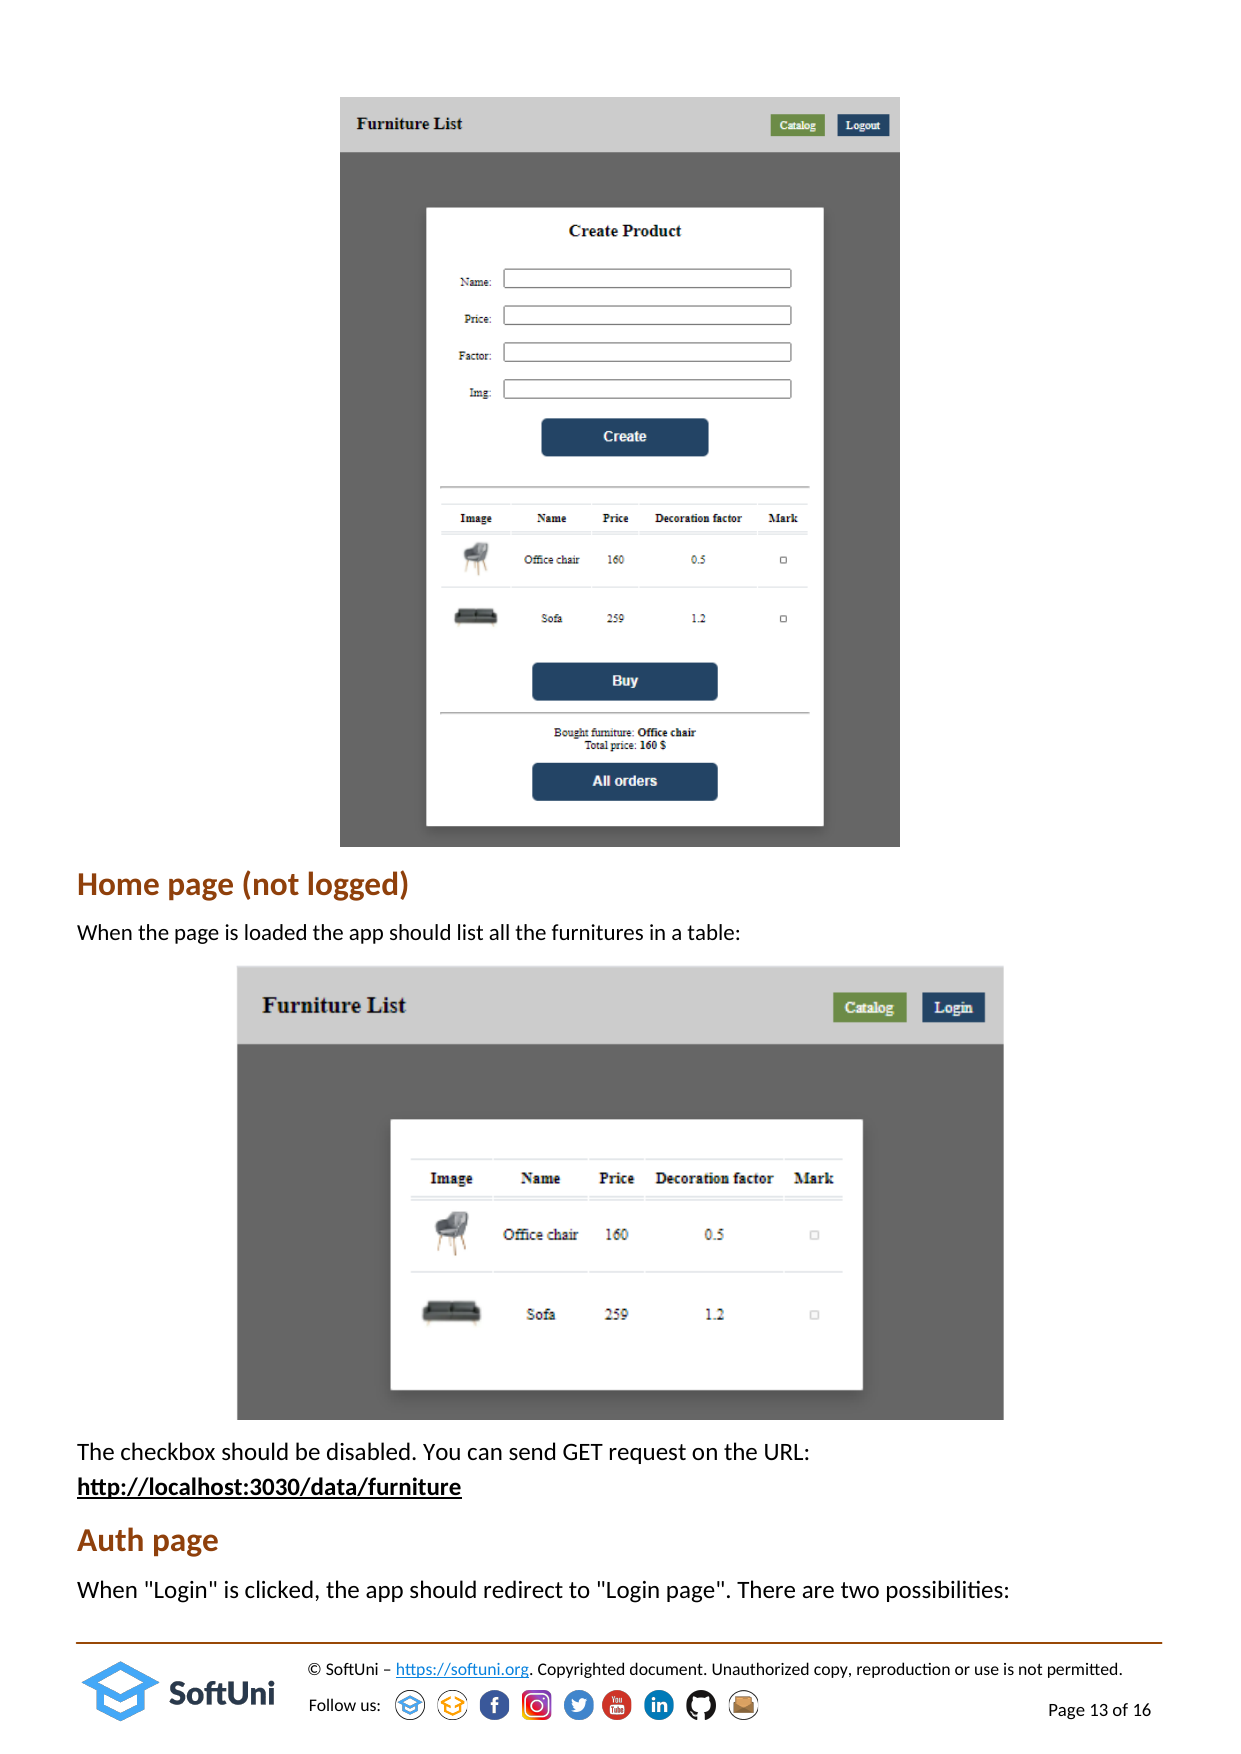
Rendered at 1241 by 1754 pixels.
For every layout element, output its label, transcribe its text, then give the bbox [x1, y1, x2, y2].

picture [236, 963, 1004, 1420]
picture [75, 1655, 281, 1727]
subtitle Auth page [77, 1519, 1163, 1559]
subtitle Home page (not logged) [77, 863, 1163, 904]
picture [564, 1690, 594, 1720]
picture [658, 1702, 667, 1712]
picture [340, 97, 900, 847]
picture [522, 1690, 552, 1720]
picture [602, 1690, 632, 1720]
picture [479, 1690, 510, 1720]
picture [665, 1690, 674, 1699]
picture [665, 1711, 674, 1720]
picture [437, 1690, 468, 1720]
text The checkbox should be disabled. You can send GET request on the URL: http://localhost:3030/data/furniture [77, 1436, 1163, 1502]
text When "Login" is clicked, the app should redirect to "Login page". There are two possibilities: [77, 1574, 1163, 1604]
picture [728, 1690, 759, 1720]
picture [686, 1690, 716, 1720]
text When the page is loaded the app should list all the furnitures in a table: [77, 918, 1163, 946]
picture [644, 1711, 653, 1720]
picture [644, 1690, 653, 1699]
picture [395, 1690, 425, 1720]
